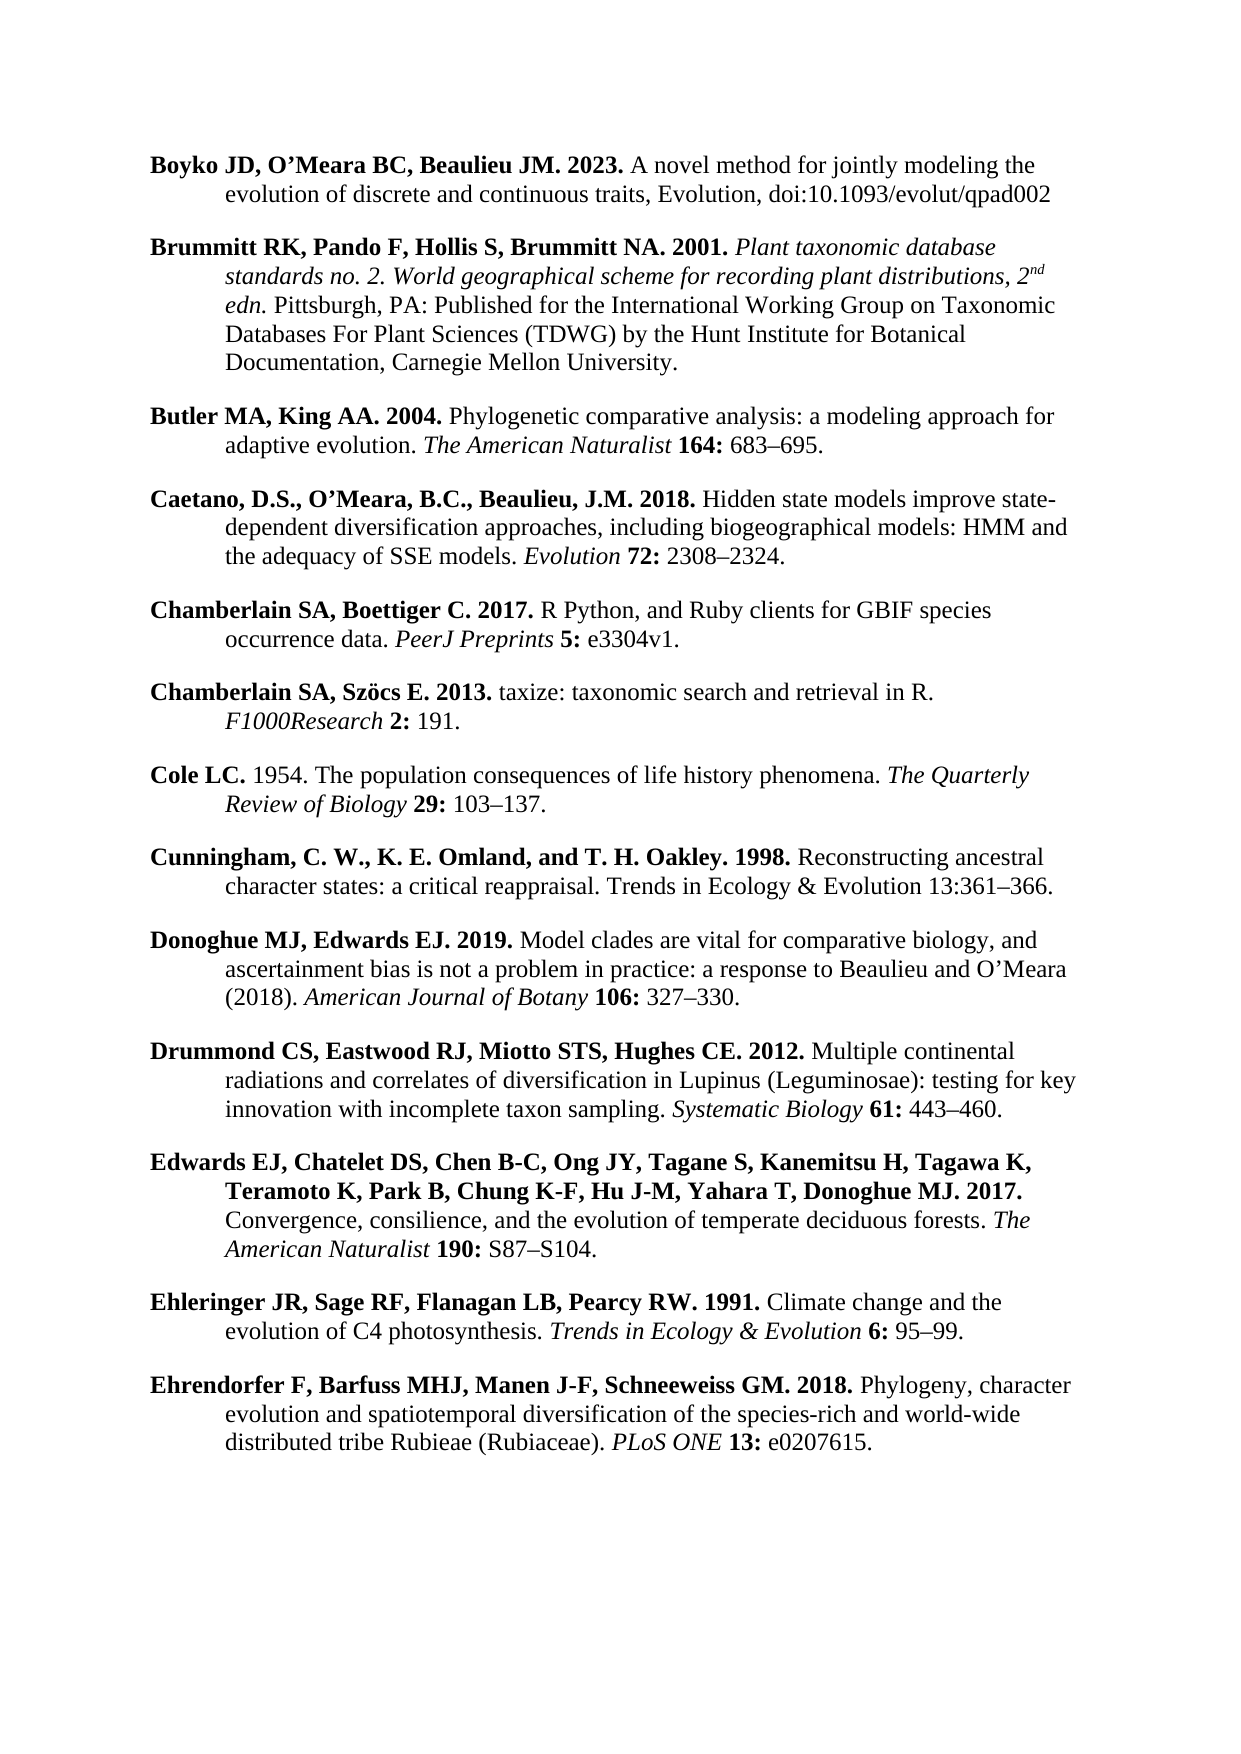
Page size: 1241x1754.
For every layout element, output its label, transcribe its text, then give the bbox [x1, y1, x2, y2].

text Boyko JD, O’Meara BC, Beaulieu JM. 2023. A novel method for jointly modeling the evolution of discrete and continuous traits, Evolution, doi:10.1093/evolut/qpad002 [150, 150, 1090, 207]
text Butler MA, King AA. 2004. Phylogenetic comparative analysis: a modeling approach for adaptive evolution. The American Naturalist 164: 683–695. [150, 401, 1090, 459]
text Chamberlain SA, Boettiger C. 2017. R Python, and Ruby clients for GBIF species occurrence data. PeerJ Preprints 5: e3304v1. [150, 595, 1090, 652]
text ​​Donoghue MJ, Edwards EJ. 2019. Model clades are vital for comparative biology, and ascertainment bias is not a problem in practice: a response to Beaulieu and O’Meara (2018). American Journal of Botany 106: 327–330. [150, 925, 1090, 1011]
text Brummitt RK, Pando F, Hollis S, Brummitt NA. 2001. Plant taxonomic database standards no. 2. World geographical scheme for recording plant distributions, 2nd edn. Pittsburgh, PA: Published for the International Working Group on Taxonomic Databases For Plant Sciences (TDWG) by the Hunt Institute for Botanical Documentation, Carnegie Mellon University. [150, 232, 1090, 376]
text Cunningham, C. W., K. E. Omland, and T. H. Oakley. 1998. Reconstructing ancestral character states: a critical reappraisal. Trends in Ecology & Evolution 13:361–366. [150, 842, 1090, 900]
text Chamberlain SA, Szöcs E. 2013. taxize: taxonomic search and retrieval in R. F1000Research 2: 191. [150, 677, 1090, 735]
text Ehleringer JR, Sage RF, Flanagan LB, Pearcy RW. 1991. Climate change and the evolution of C4 photosynthesis. Trends in Ecology & Evolution 6: 95–99. [150, 1287, 1090, 1345]
text Cole LC. 1954. The population consequences of life history phenomena. The Quarterly Review of Biology 29: 103–137. [150, 760, 1090, 817]
text Edwards EJ, Chatelet DS, Chen B-C, Ong JY, Tagane S, Kanemitsu H, Tagawa K, Teramoto K, Park B, Chung K-F, Hu J-M, Yahara T, Donoghue MJ. 2017. Convergence, consilience, and the evolution of temperate deciduous forests. The American Naturalist 190: S87–S104. [150, 1147, 1090, 1262]
text Drummond CS, Eastwood RJ, Miotto STS, Hughes CE. 2012. Multiple continental radiations and correlates of diversification in Lupinus (Leguminosae): testing for key innovation with incomplete taxon sampling. Systematic Biology 61: 443–460. [150, 1036, 1090, 1122]
text Caetano, D.S., O’Meara, B.C., Beaulieu, J.M. 2018. Hidden state models improve state- dependent diversification approaches, including biogeographical models: HMM and the adequacy of SSE models. Evolution 72: 2308–2324. [100, 484, 1090, 570]
text Ehrendorfer F, Barfuss MHJ, Manen J-F, Schneeweiss GM. 2018. Phylogeny, character evolution and spatiotemporal diversification of the species-rich and world-wide distributed tribe Rubieae (Rubiaceae). PLoS ONE 13: e0207615. [150, 1370, 1090, 1456]
